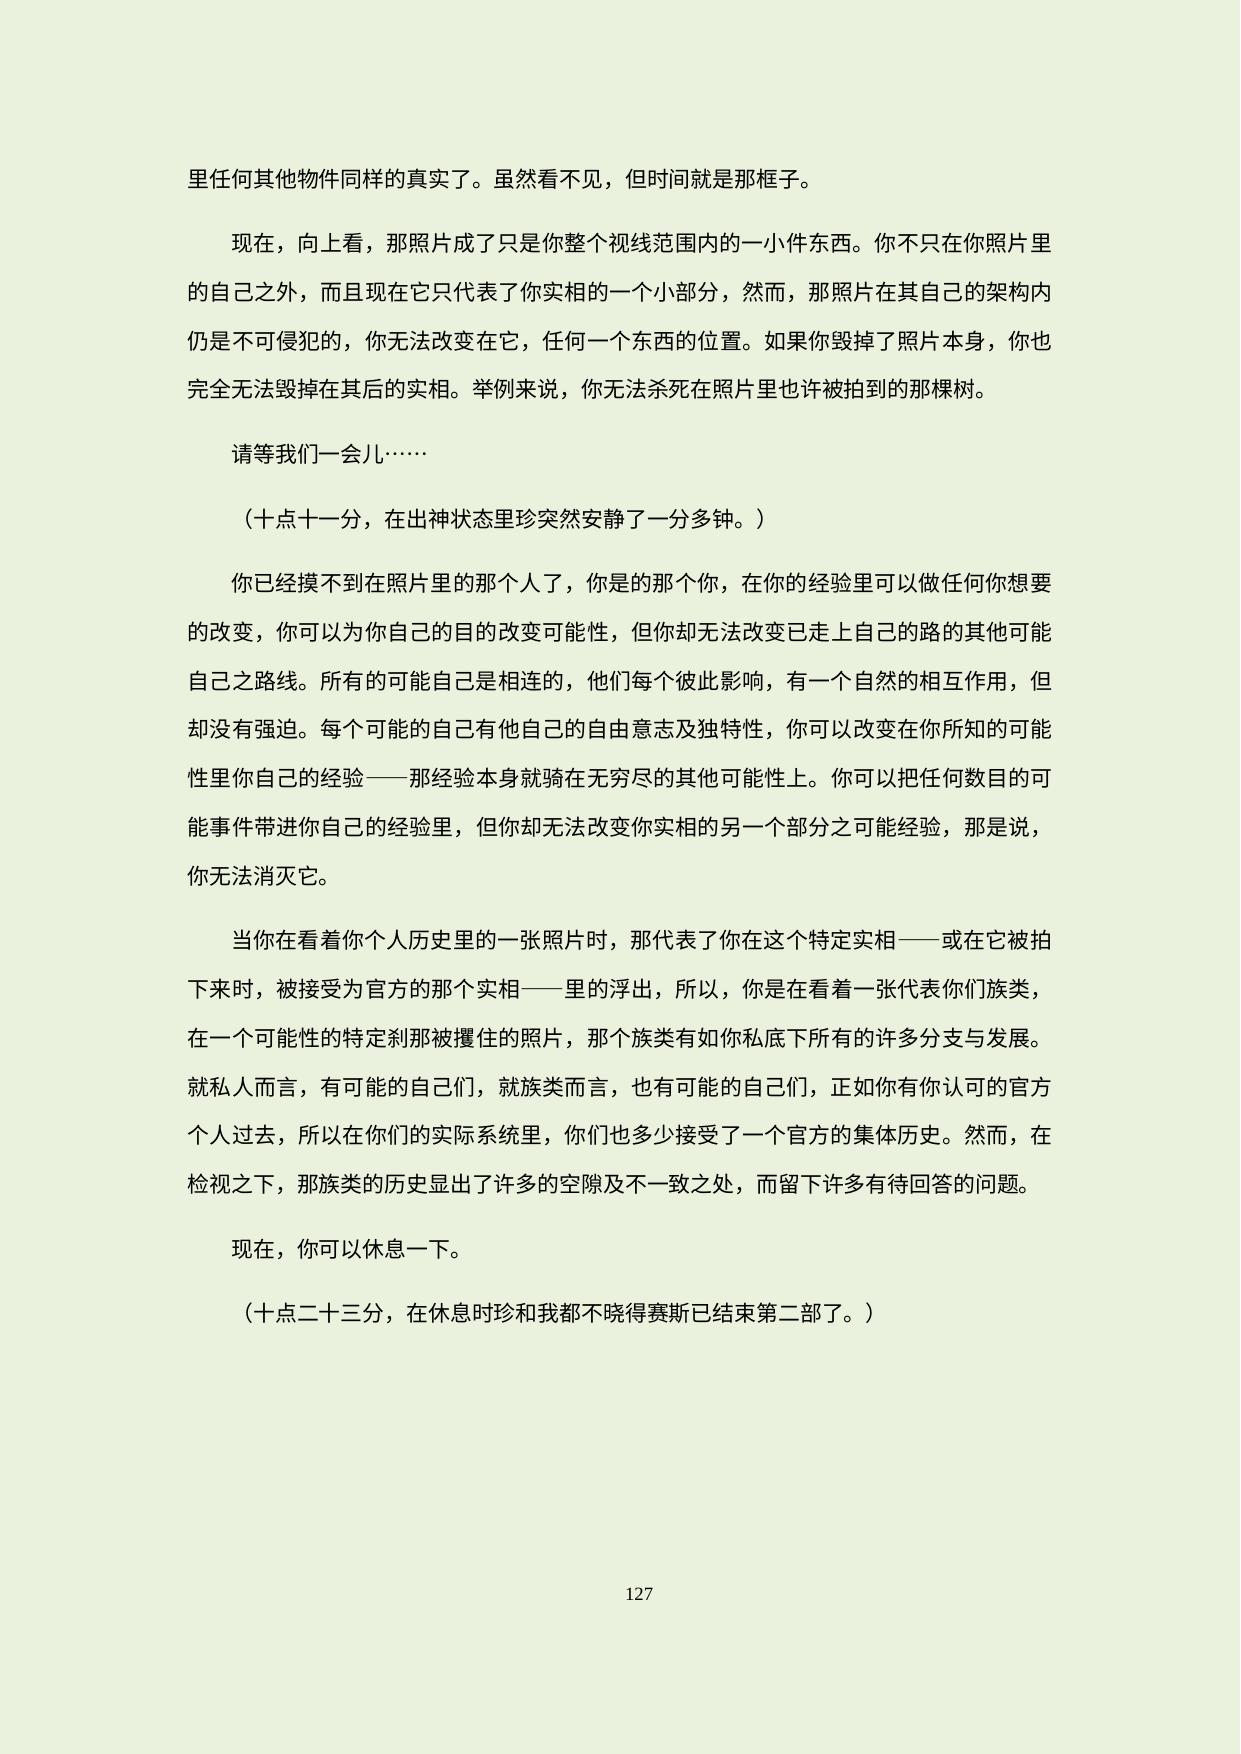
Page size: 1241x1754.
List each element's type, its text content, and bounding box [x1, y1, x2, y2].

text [187, 161, 1053, 194]
text 当你在看着你个人历史里的一张照片时，那代表了你在这个特定实相——或在它被拍下来时，被接受为官方的那个实相——里的浮出，所以，你是在看着一张代表你们族类，在一个可能性的特定刹那被攫住的照片，那个族类有如你私底下所有的许多分支与发展。就私人而言，有可能的自己们，就族类而言，也有可能的自己们，正如你有你认可的官方个人过去，所以在你们的实际系统里，你们也多少接受了一个官方的集体历史。然而，在检视之下，那族类的历史显出了许多的空隙及不一致之处，而留下许多有待回答的问题。 [187, 923, 1053, 1199]
text 你已经摸不到在照片里的那个人了，你是的那个你，在你的经验里可以做任何你想要的改变，你可以为你自己的目的改变可能性，但你却无法改变已走上自己的路的其他可能自己之路线。所有的可能自己是相连的，他们每个彼此影响，有一个自然的相互作用，但却没有强迫。每个可能的自己有他自己的自由意志及独特性，你可以改变在你所知的可能性里你自己的经验——那经验本身就骑在无穷尽的其他可能性上。你可以把任何数目的可能事件带进你自己的经验里，但你却无法改变你实相的另一个部分之可能经验，那是说，你无法消灭它。 [187, 566, 1053, 891]
text 现在，你可以休息一下。 [187, 1231, 1053, 1264]
text 请等我们一会儿…… [187, 437, 1053, 469]
text 现在，向上看，那照片成了只是你整个视线范围内的一小件东西。你不只在你照片里的自己之外，而且现在它只代表了你实相的一个小部分，然而，那照片在其自己的架构内仍是不可侵犯的，你无法改变在它，任何一个东西的位置。如果你毁掉了照片本身，你也完全无法毁掉在其后的实相。举例来说，你无法杀死在照片里也许被拍到的那棵树。 [187, 226, 1053, 404]
text （十点十一分，在出神状态里珍突然安静了一分多钟。） [187, 501, 1053, 534]
text （十点二十三分，在休息时珍和我都不晓得赛斯已结束第二部了。） [187, 1296, 1053, 1328]
